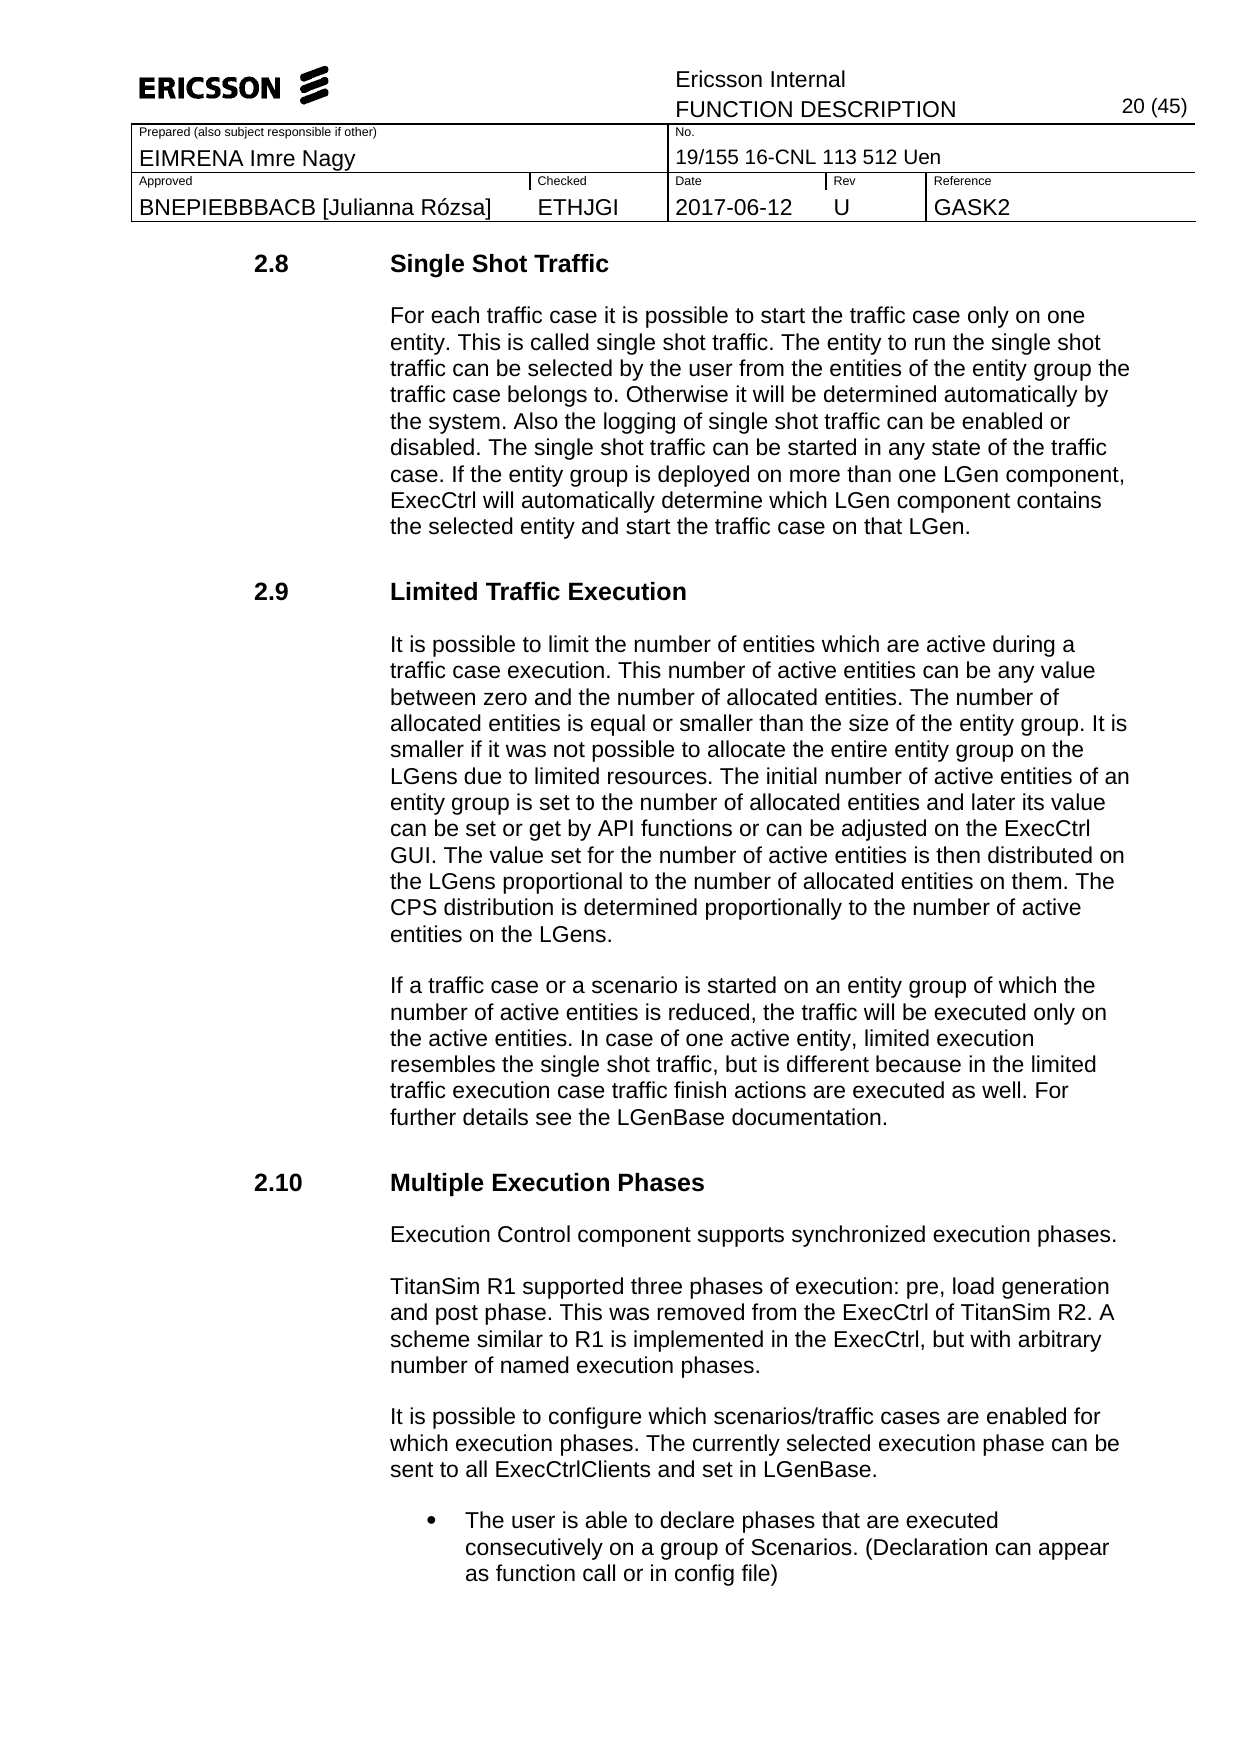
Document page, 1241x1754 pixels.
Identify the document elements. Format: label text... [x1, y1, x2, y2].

text If a traffic case or a scenario is started on an entity group of which the number of active entities is reduced, the traffic will be executed only on the active entities. In case of one active entity, limited execution resembles the single shot traffic, but is different because in the limited traffic execution case traffic finish actions are executed as well. For further details see the LGenBase documentation. [390, 972, 1134, 1130]
text It is possible to configure which scenarios/traffic cases are enabled for which execution phases. The currently selected execution phase can be sent to all ExecCtrlClients and set in LGenBase. [390, 1403, 1134, 1482]
text Execution Control component supports synchronized execution phases. [390, 1221, 1134, 1248]
list The user is able to declare phases that are executed consecutively on a group of Scenarios. (Declaration can appear as function call or in config file) [427, 1507, 1134, 1586]
subtitle Single Shot Traffic [254, 249, 1134, 277]
subtitle Multiple Execution Phases [254, 1168, 1134, 1196]
subtitle Limited Traffic Execution [254, 577, 1134, 606]
text It is possible to limit the number of entities which are active during a traffic case execution. This number of active entities can be any value between zero and the number of allocated entities. The number of allocated entities is equal or smaller than the size of the entity group. It is smaller if it was not possible to allocate the entire entity group on the LGens due to limited resources. The initial number of active entities of an entity group is set to the number of allocated entities and later its value can be set or get by API functions or can be adjusted on the ExecCtrl GUI. The value set for the number of active entities is then distributed on the LGens proportional to the number of allocated entities on them. The CPS distribution is determined proportionally to the number of active entities on the LGens. [390, 631, 1134, 947]
text TitanSim R1 supported three phases of execution: pre, load generation and post phase. This was removed from the ExecCtrl of TitanSim R2. A scheme similar to R1 is implemented in the ExecCtrl, but with arbitrary number of named execution phases. [390, 1273, 1134, 1378]
text For each traffic case it is possible to start the traffic case only on one entity. This is called single shot traffic. The entity to run the single shot traffic can be selected by the user from the entities of the entity group the traffic case belongs to. Otherwise it will be determined automatically by the system. Also the logging of single shot traffic can be enabled or disabled. The single shot traffic can be started in any state of the traffic case. If the entity group is deployed on more than one LGen component, ExecCtrl will automatically determine which LGen component contains the selected entity and start the traffic case on that LGen. [390, 302, 1134, 539]
picture [138, 66, 329, 105]
